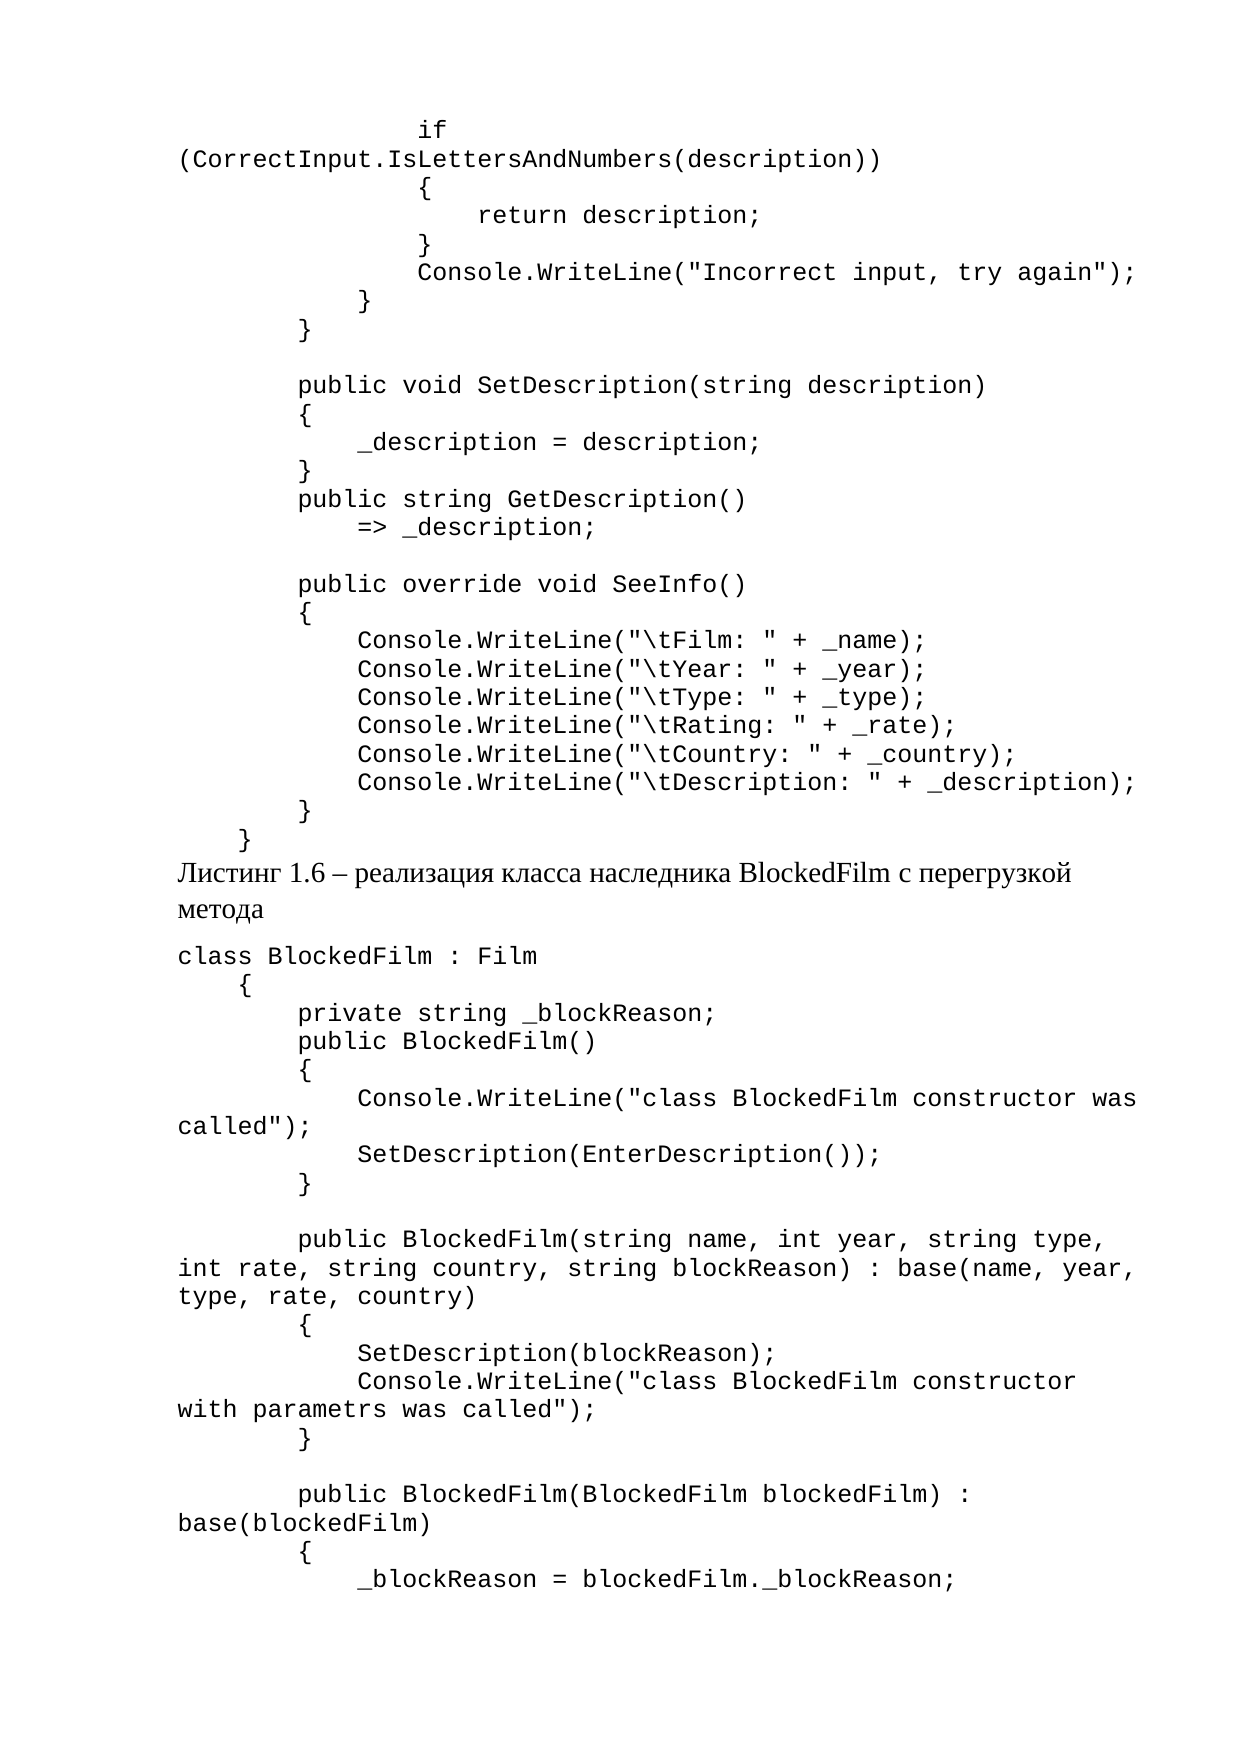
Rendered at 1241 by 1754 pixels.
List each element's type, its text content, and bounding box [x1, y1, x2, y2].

text { [177, 600, 1152, 628]
text if (CorrectInput.IsLettersAndNumbers(description)) [177, 118, 1152, 175]
text } [177, 231, 1152, 260]
text _description = description; [177, 430, 1152, 458]
text SetDescription(EnterDescription()); [177, 1142, 1152, 1170]
text return description; [177, 203, 1152, 231]
text Console.WriteLine("\tYear: " + _year); [177, 656, 1152, 685]
text } [177, 798, 1152, 826]
text Листинг 1.6 – реализация класса наследника BlockedFilm с перегрузкой метода [177, 855, 1152, 924]
text public BlockedFilm(BlockedFilm blockedFilm) : base(blockedFilm) [177, 1482, 1152, 1539]
text Console.WriteLine("\tFilm: " + _name); [177, 628, 1152, 656]
text } [177, 1425, 1152, 1454]
text public override void SeeInfo() [177, 571, 1152, 600]
text public string GetDescription() [177, 486, 1152, 515]
text class BlockedFilm : Film [177, 944, 1152, 972]
text SetDescription(blockReason); [177, 1340, 1152, 1369]
text Console.WriteLine("\tDescription: " + _description); [177, 770, 1152, 798]
text public BlockedFilm(string name, int year, string type, int rate, string country, string blockReason) : base(name, year, type, rate, country) [177, 1227, 1152, 1312]
text { [177, 972, 1152, 1000]
text } [177, 1170, 1152, 1199]
text { [177, 401, 1152, 430]
text } [177, 316, 1152, 345]
text { [177, 1312, 1152, 1340]
text { [177, 1539, 1152, 1567]
text public BlockedFilm() [177, 1029, 1152, 1057]
text Console.WriteLine("class BlockedFilm constructor was called"); [177, 1085, 1152, 1142]
text Console.WriteLine("Incorrect input, try again"); [177, 260, 1152, 288]
text _blockReason = blockedFilm._blockReason; [177, 1567, 1152, 1595]
text public void SetDescription(string description) [177, 373, 1152, 401]
text Console.WriteLine("class BlockedFilm constructor with parametrs was called"); [177, 1369, 1152, 1425]
text { [177, 175, 1152, 203]
text } [177, 288, 1152, 316]
text } [177, 458, 1152, 486]
text private string _blockReason; [177, 1000, 1152, 1029]
text => _description; [177, 515, 1152, 543]
text } [177, 826, 1152, 855]
text Console.WriteLine("\tType: " + _type); [177, 685, 1152, 713]
text { [177, 1057, 1152, 1085]
text Console.WriteLine("\tCountry: " + _country); [177, 741, 1152, 770]
text Console.WriteLine("\tRating: " + _rate); [177, 713, 1152, 741]
